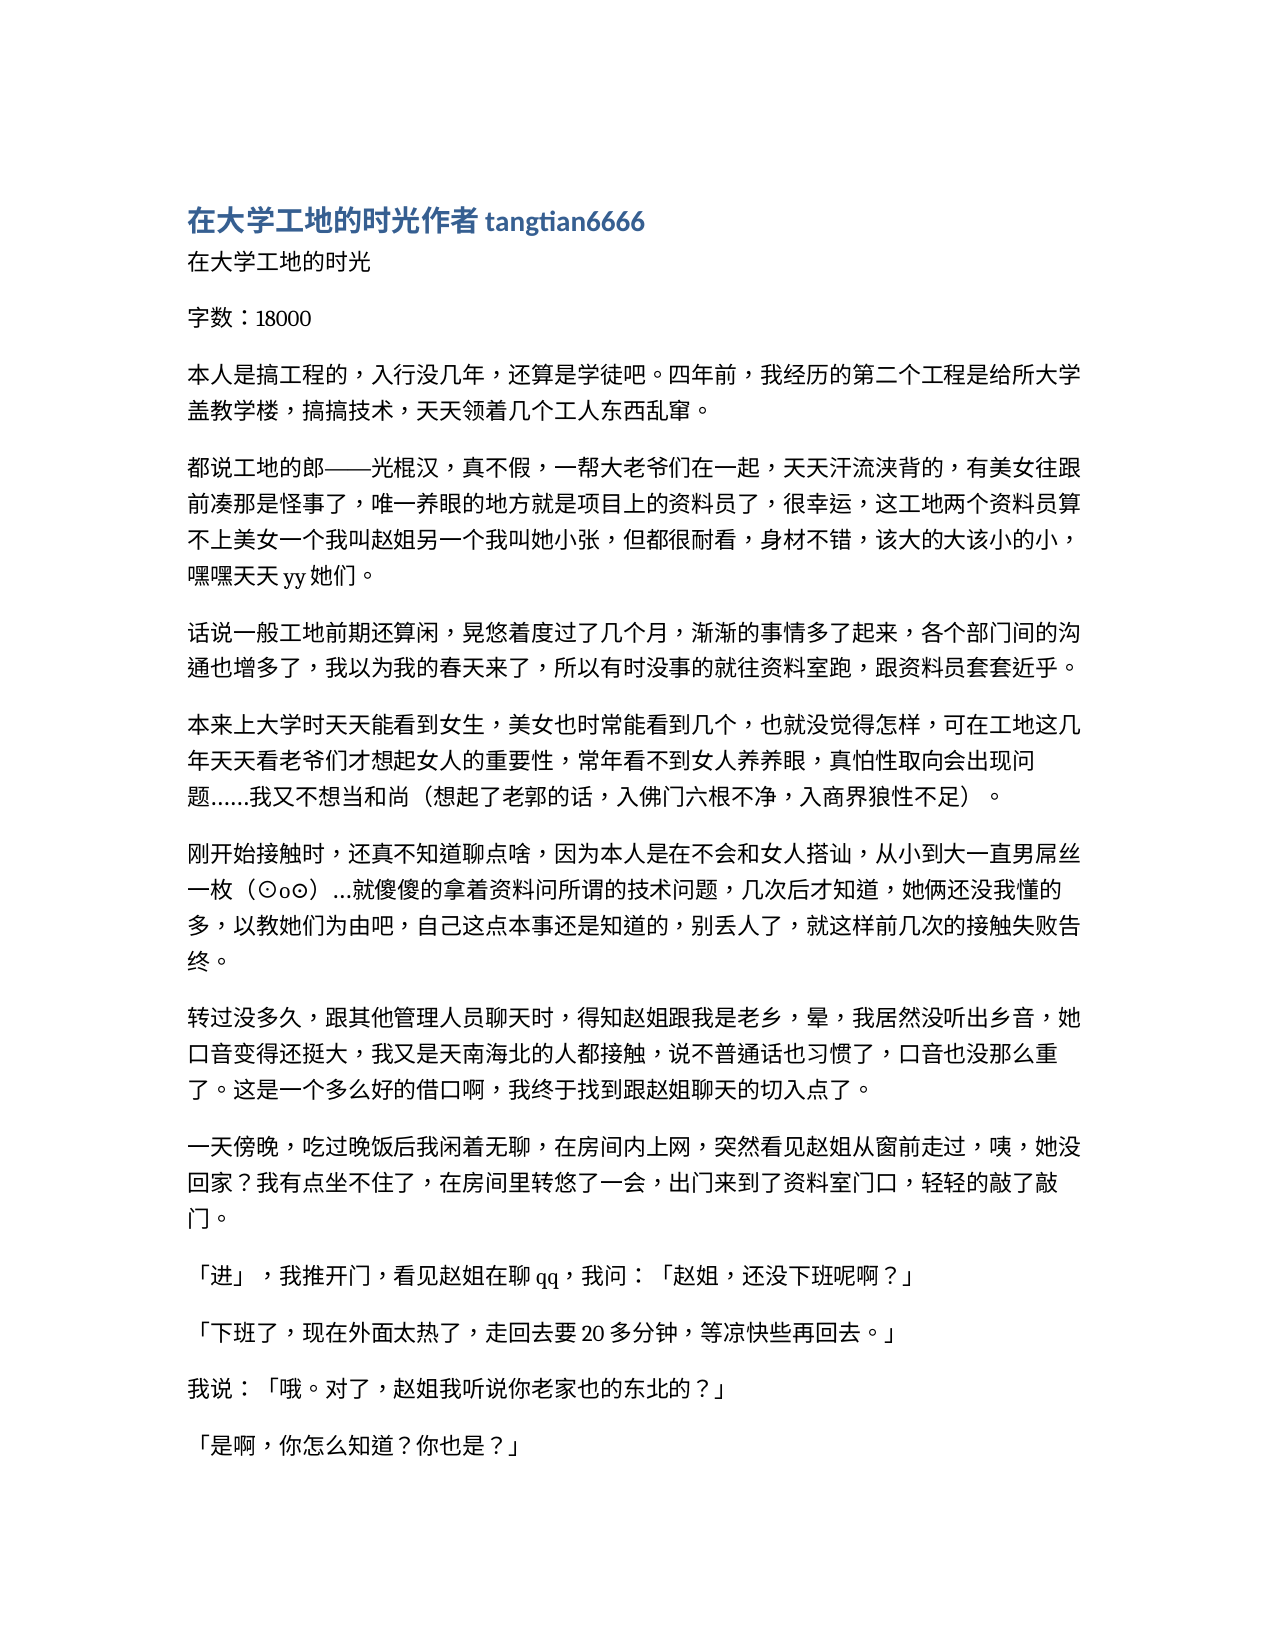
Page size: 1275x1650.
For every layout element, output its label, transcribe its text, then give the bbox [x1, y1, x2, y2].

text 一天傍晚，吃过晚饭后我闲着无聊，在房间内上网，突然看见赵姐从窗前走过，咦，她没回家？我有点坐不住了，在房间里转悠了一会，出门来到了资料室门口，轻轻的敲了敲门。 [187, 1131, 1087, 1234]
text 刚开始接触时，还真不知道聊点啥，因为本人是在不会和女人搭讪，从小到大一直男屌丝一枚（⊙o⊙）…就傻傻的拿着资料问所谓的技术问题，几次后才知道，她俩还没我懂的多，以教她们为由吧，自己这点本事还是知道的，别丢人了，就这样前几次的接触失败告终。 [187, 838, 1087, 977]
text 都说工地的郎——光棍汉，真不假，一帮大老爷们在一起，天天汗流浃背的，有美女往跟前凑那是怪事了，唯一养眼的地方就是项目上的资料员了，很幸运，这工地两个资料员算不上美女一个我叫赵姐另一个我叫她小张，但都很耐看，身材不错，该大的大该小的小，嘿嘿天天yy她们。 [187, 452, 1087, 591]
subtitle 在大学工地的时光作者tangtian6666 [187, 200, 1087, 240]
text 我说：「哦。对了，赵姐我听说你老家也的东北的？」 [187, 1373, 1087, 1404]
text 字数：18000 [187, 302, 1087, 334]
text 「是啊，你怎么知道？你也是？」 [187, 1430, 1087, 1461]
text 转过没多久，跟其他管理人员聊天时，得知赵姐跟我是老乡，晕，我居然没听出乡音，她口音变得还挺大，我又是天南海北的人都接触，说不普通话也习惯了，口音也没那么重了。这是一个多么好的借口啊，我终于找到跟赵姐聊天的切入点了。 [187, 1002, 1087, 1106]
text 「下班了，现在外面太热了，走回去要20多分钟，等凉快些再回去。」 [187, 1316, 1087, 1348]
text 话说一般工地前期还算闲，晃悠着度过了几个月，渐渐的事情多了起来，各个部门间的沟通也增多了，我以为我的春天来了，所以有时没事的就往资料室跑，跟资料员套套近乎。 [187, 616, 1087, 684]
text 「进」，我推开门，看见赵姐在聊qq，我问：「赵姐，还没下班呢啊？」 [187, 1260, 1087, 1291]
text 在大学工地的时光 [187, 246, 1087, 277]
text 本人是搞工程的，入行没几年，还算是学徒吧。四年前，我经历的第二个工程是给所大学盖教学楼，搞搞技术，天天领着几个工人东西乱窜。 [187, 359, 1087, 426]
text 本来上大学时天天能看到女生，美女也时常能看到几个，也就没觉得怎样，可在工地这几年天天看老爷们才想起女人的重要性，常年看不到女人养养眼，真怕性取向会出现问题……我又不想当和尚（想起了老郭的话，入佛门六根不净，入商界狼性不足）。 [187, 709, 1087, 812]
